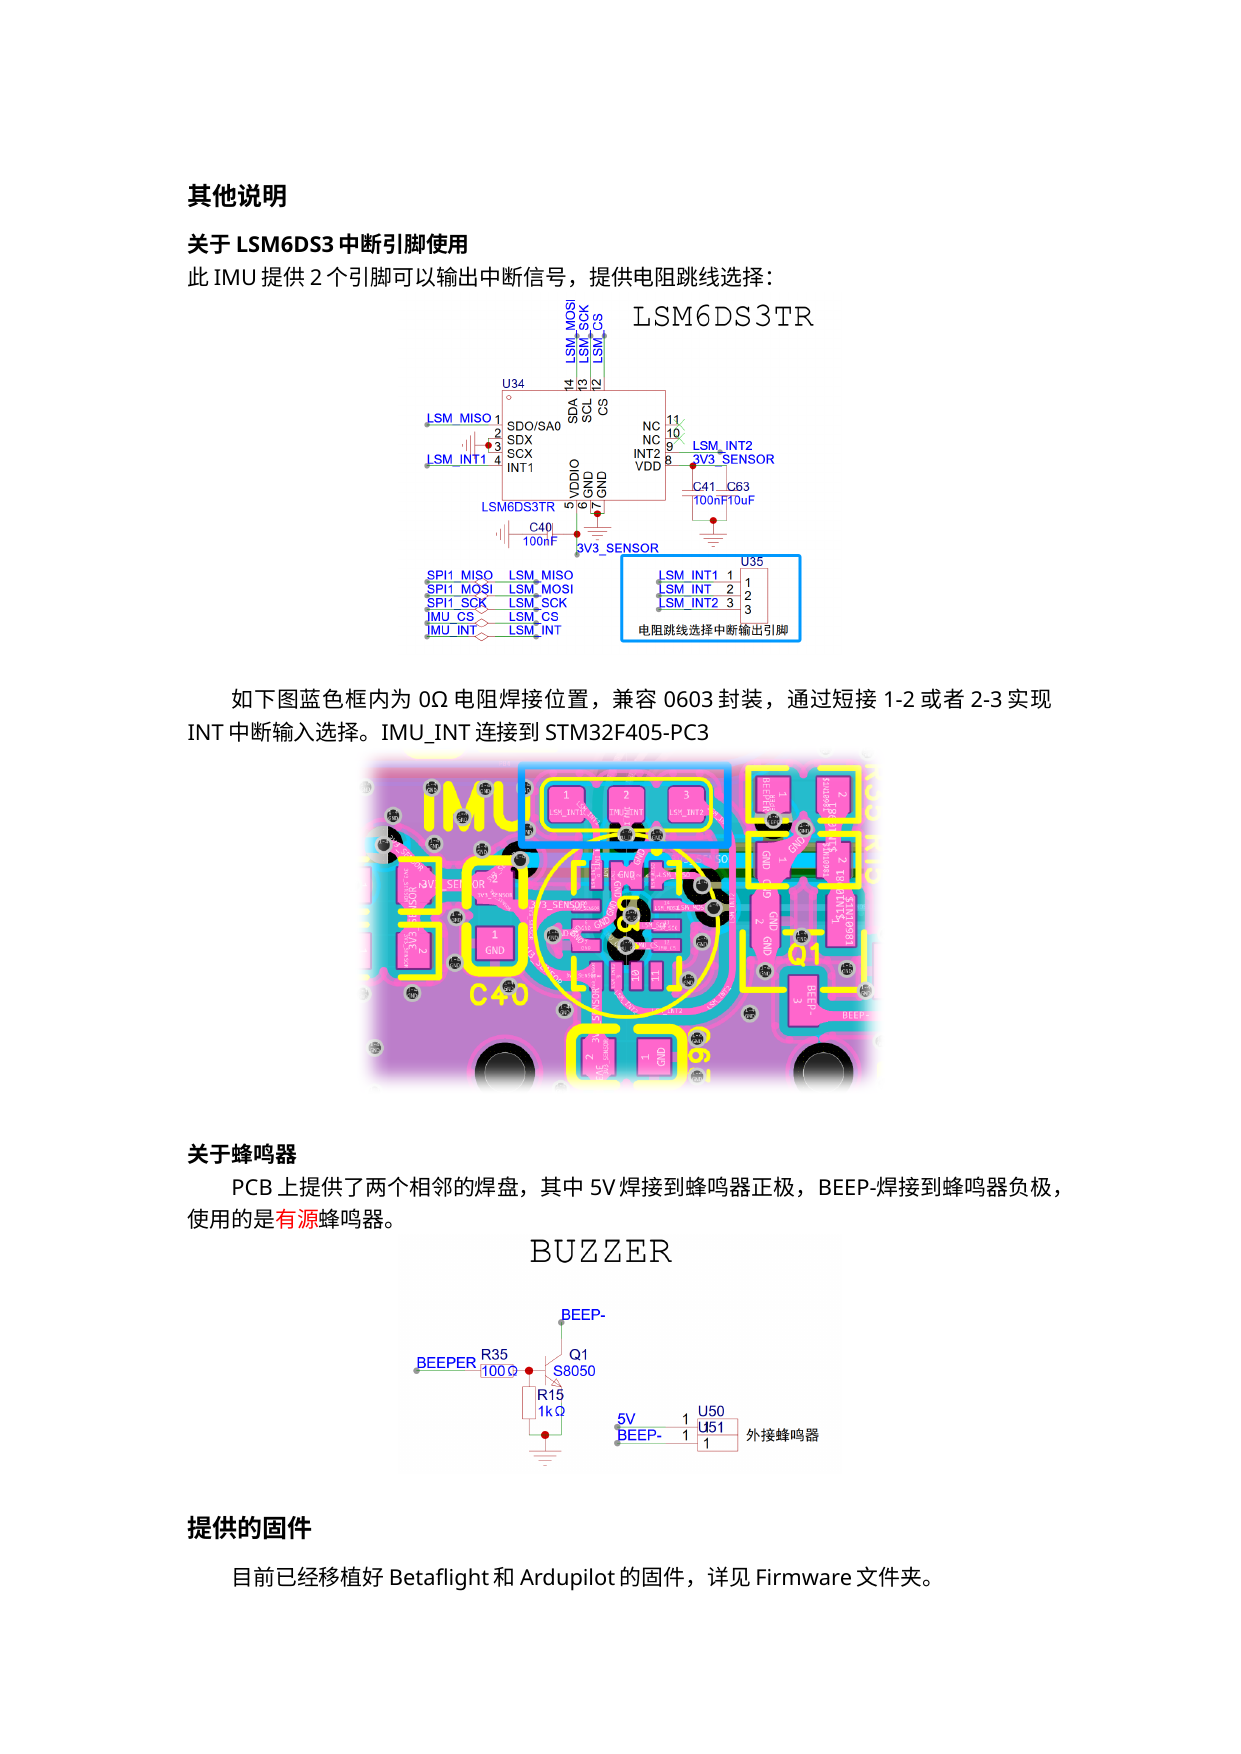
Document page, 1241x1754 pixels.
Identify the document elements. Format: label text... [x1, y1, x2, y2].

text 关于蜂鸣器 [187, 1137, 1053, 1169]
text 目前已经移植好Betaflight和Ardupilot的固件，详见Firmware文件夹。 [187, 1559, 1053, 1592]
text 其他说明 [187, 162, 1053, 227]
text 如下图蓝色框内为0Ω电阻焊接位置，兼容0603封装，通过短接1-2或者2-3实现INT中断输入选择。IMU_INT连接到STM32F405-PC3 [187, 682, 1053, 747]
picture [385, 776, 856, 1065]
picture [398, 292, 842, 655]
text 此IMU提供2个引脚可以输出中断信号，提供电阻跳线选择： [187, 259, 1053, 292]
text 提供的固件 [187, 1494, 1053, 1559]
text PCB上提供了两个相邻的焊盘，其中5V焊接到蜂鸣器正极，BEEP-焊接到蜂鸣器负极，使用的是有源蜂鸣器。 [187, 1169, 1053, 1234]
text 关于LSM6DS3中断引脚使用 [187, 227, 1053, 259]
picture [397, 1234, 843, 1474]
